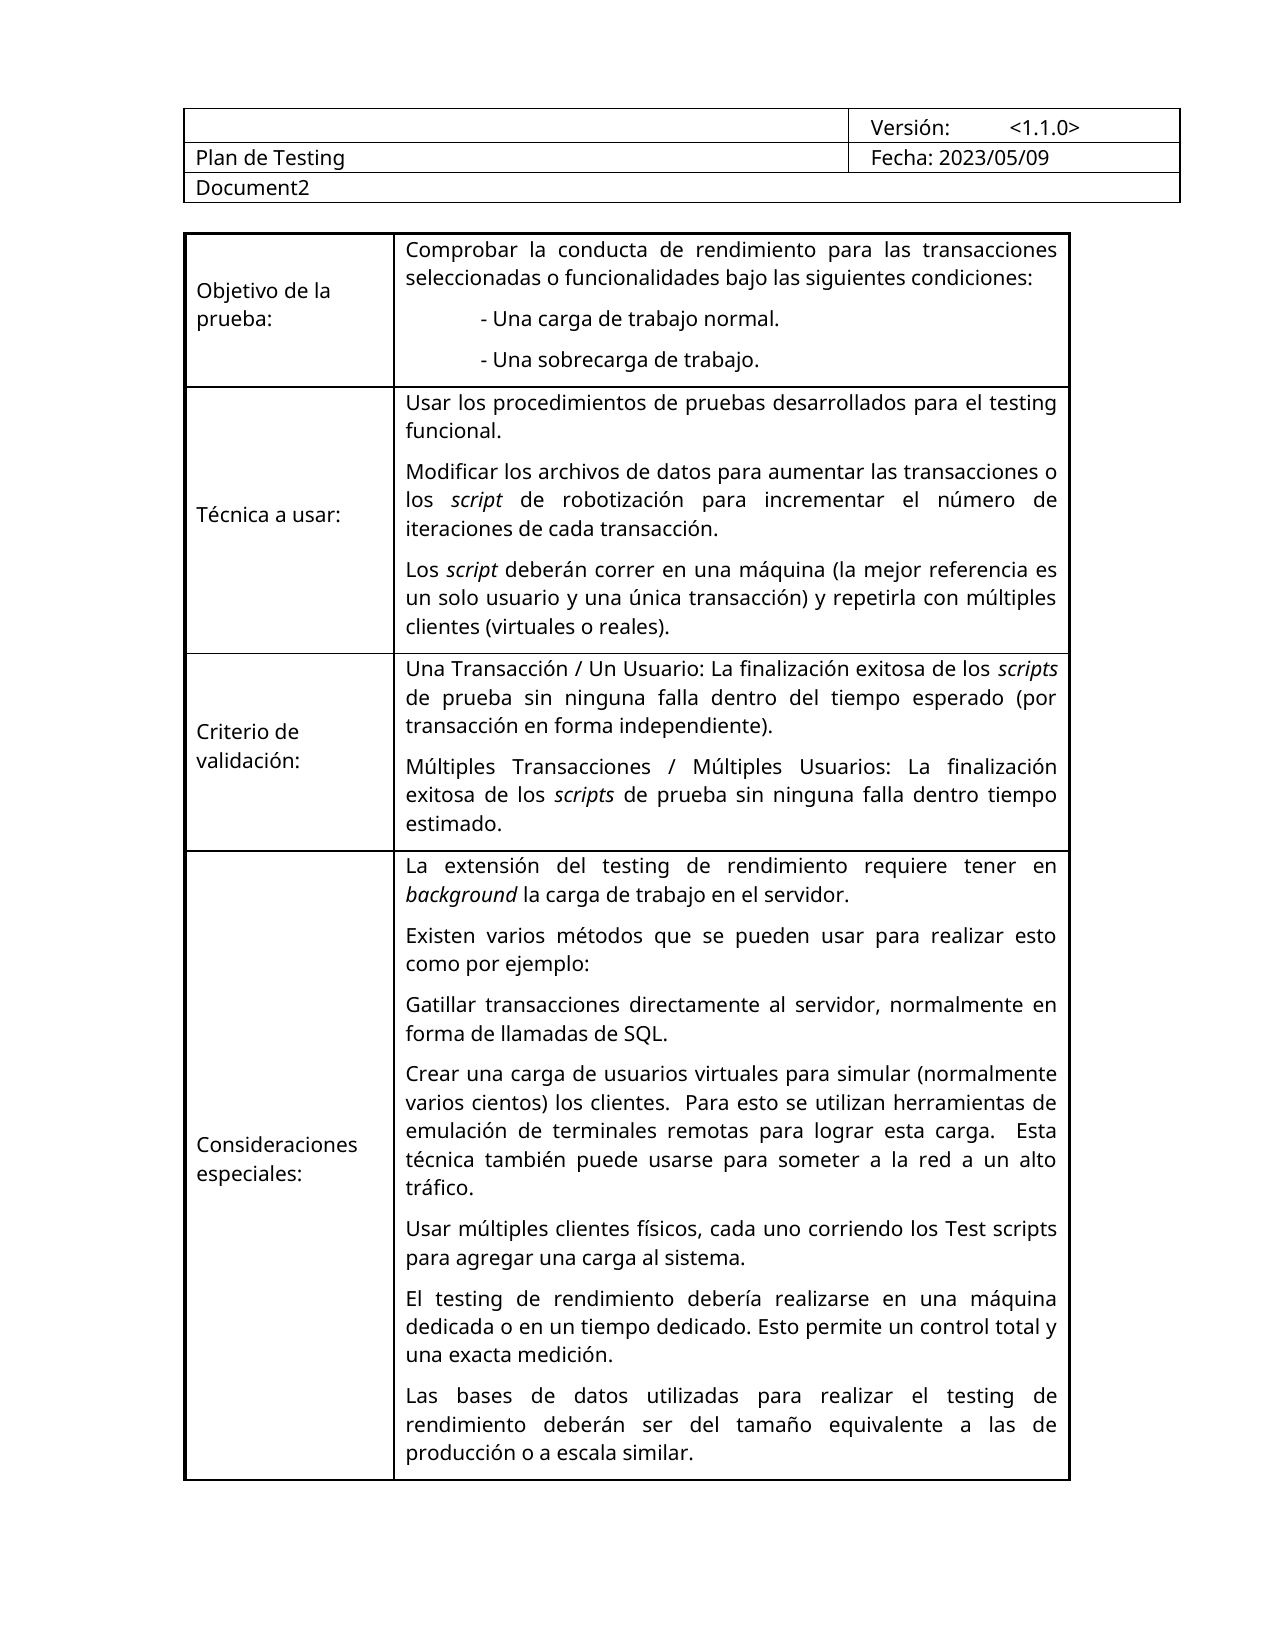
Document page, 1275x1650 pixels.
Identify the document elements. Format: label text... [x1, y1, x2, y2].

table_cell Una Transacción / Un Usuario: La finalización exitosa de los scripts de prueba sin ninguna falla dentro del tiempo esperado (por transacción en forma independiente). Múltiples Transacciones / Múltiples Usuarios: La finalización exitosa de los scripts de prueba sin ninguna falla dentro tiempo estimado. [395, 654, 1068, 850]
table_header Comprobar la conducta de rendimiento para las transacciones seleccionadas o funcionalidades bajo las siguientes condiciones: - Una carga de trabajo normal. - Una sobrecarga de trabajo. [395, 235, 1068, 386]
table_cell Usar los procedimientos de pruebas desarrollados para el testing funcional. Modificar los archivos de datos para aumentar las transacciones o los script de robotización para incrementar el número de iteraciones de cada transacción. Los script deberán correr en una máquina (la mejor referencia es un solo usuario y una única transacción) y repetirla con múltiples clientes (virtuales o reales). [395, 388, 1068, 653]
table_cell Consideraciones especiales: [187, 852, 393, 1479]
table_cell La extensión del testing de rendimiento requiere tener en background la carga de trabajo en el servidor. Existen varios métodos que se pueden usar para realizar esto como por ejemplo: Gatillar transacciones directamente al servidor, normalmente en forma de llamadas de SQL. Crear una carga de usuarios virtuales para simular (normalmente varios cientos) los clientes. Para esto se utilizan herramientas de emulación de terminales remotas para lograr esta carga. Esta técnica también puede usarse para someter a la red a un alto tráfico. Usar múltiples clientes físicos, cada uno corriendo los Test scripts para agregar una carga al sistema. El testing de rendimiento debería realizarse en una máquina dedicada o en un tiempo dedicado. Esto permite un control total y una exacta medición. Las bases de datos utilizadas para realizar el testing de rendimiento deberán ser del tamaño equivalente a las de producción o a escala similar. [395, 852, 1068, 1479]
table_cell Técnica a usar: [187, 388, 393, 653]
table_header Objetivo de la prueba: [187, 235, 393, 386]
table_cell Criterio de validación: [187, 654, 393, 850]
